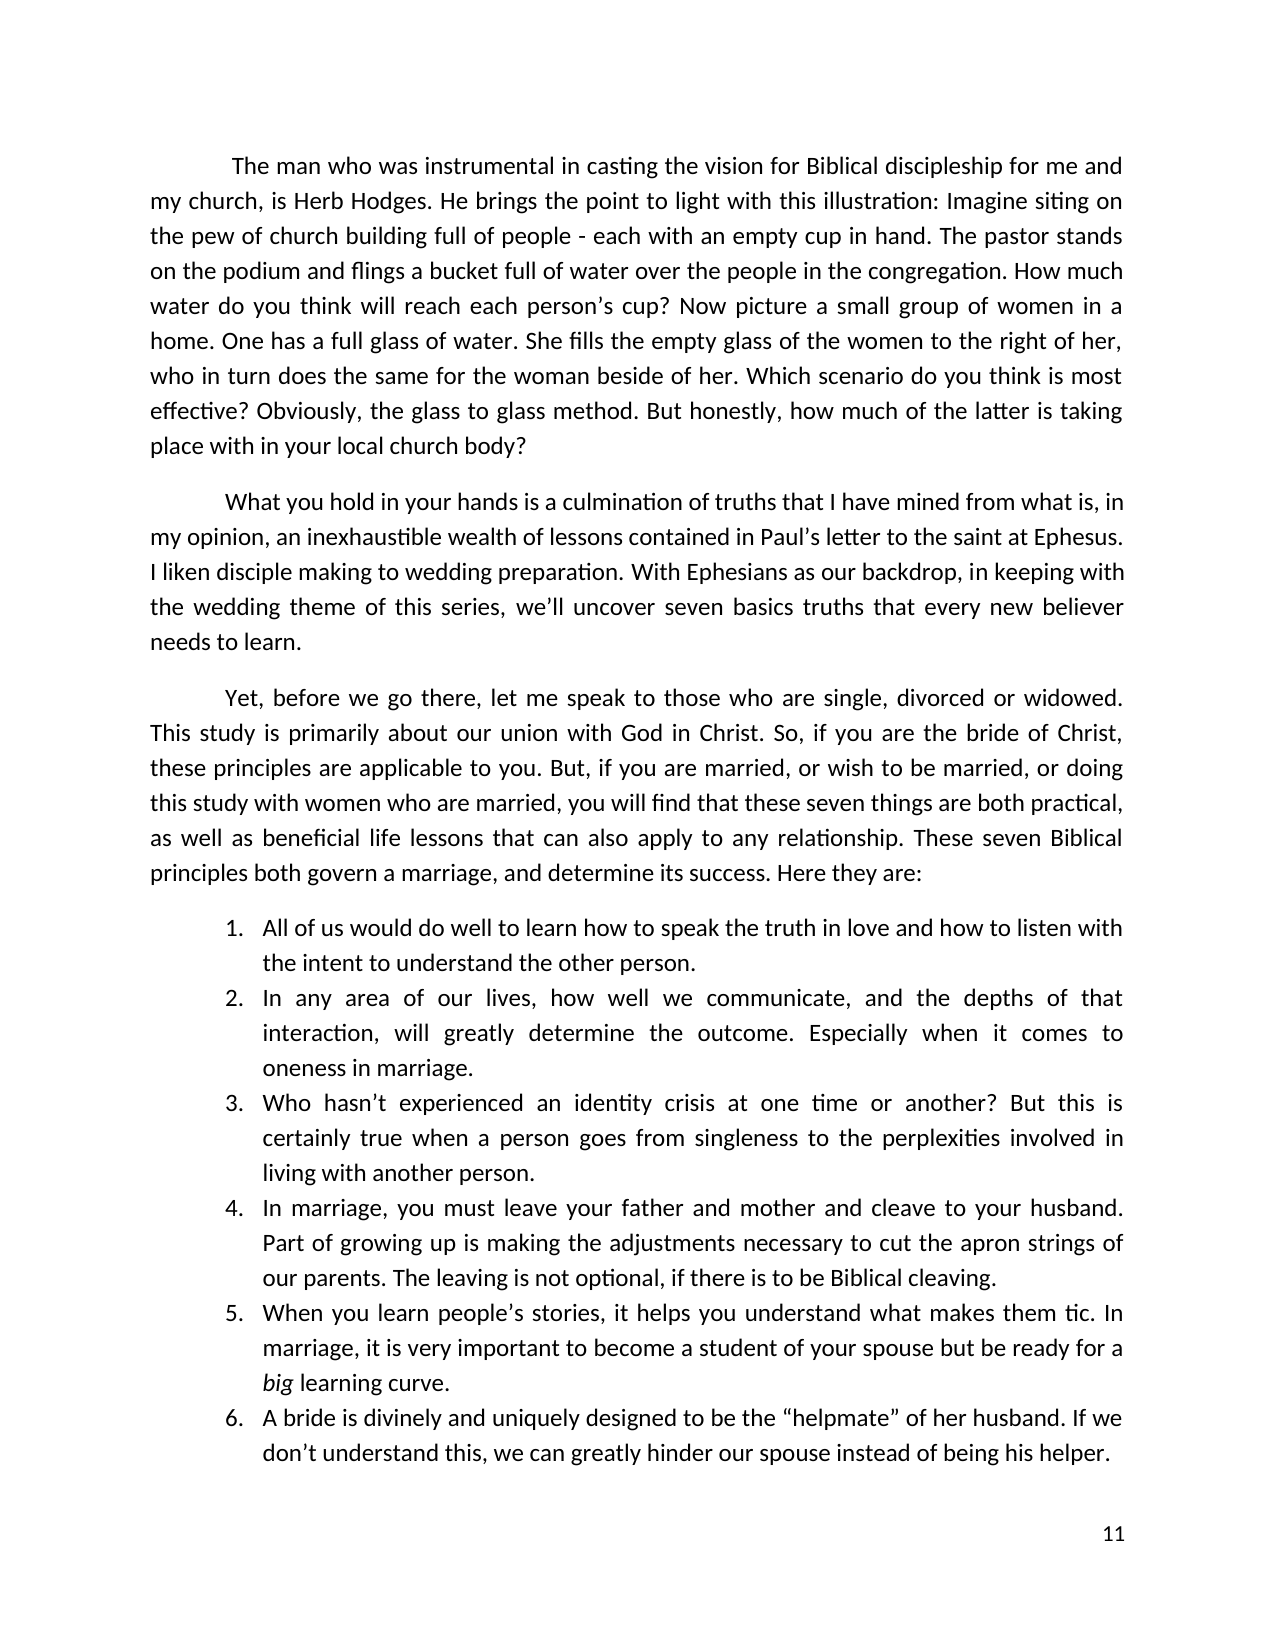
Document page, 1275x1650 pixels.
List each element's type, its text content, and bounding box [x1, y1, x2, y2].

list Who hasn’t experienced an identity crisis at one time or another? But this is certainly true when a person goes from singleness to the perplexities involved in living with another person. [225, 1087, 1125, 1188]
text Yet, before we go there, let me speak to those who are single, divorced or widowed. This study is primarily about our union with God in Christ. So, if you are the bride of Christ, these principles are applicable to you. But, if you are married, or wish to be married, or doing this study with women who are married, you will find that these seven things are both practical, as well as beneficial life lessons that can also apply to any relationship. These seven Biblical principles both govern a marriage, and determine its success. Here they are: [150, 682, 1125, 887]
list When you learn people’s stories, it helps you understand what makes them tic. In marriage, it is very important to become a student of your spouse but be ready for a big learning curve. [225, 1297, 1125, 1398]
text The man who was instrumental in casting the vision for Biblical discipleship for me and my church, is Herb Hodges. He brings the point to light with this illustration: Imagine siting on the pew of church building full of people - each with an empty cup in hand. The pastor stands on the podium and flings a bucket full of water over the people in the congregation. How much water do you think will reach each person’s cup? Now picture a small group of women in a home. One has a full glass of water. She fills the empty glass of the women to the right of her, who in turn does the same for the woman beside of her. Which scenario do you think is most effective? Obviously, the glass to glass method. But honestly, how much of the latter is taking place with in your local church body? [150, 150, 1125, 461]
list All of us would do well to learn how to speak the truth in love and how to listen with the intent to understand the other person. [225, 912, 1125, 978]
text What you hold in your hands is a culmination of truths that I have mined from what is, in my opinion, an inexhaustible wealth of lessons contained in Paul’s letter to the saint at Ephesus. I liken disciple making to wedding preparation. With Ephesians as our backdrop, in keeping with the wedding theme of this series, we’ll uncover seven basics truths that every new believer needs to learn. [150, 486, 1125, 656]
list In any area of our lives, how well we communicate, and the depths of that interaction, will greatly determine the outcome. Especially when it comes to oneness in marriage. [225, 982, 1125, 1083]
list In marriage, you must leave your father and mother and cleave to your husband. Part of growing up is making the adjustments necessary to cut the apron strings of our parents. The leaving is not optional, if there is to be Biblical cleaving. [225, 1192, 1125, 1293]
list A bride is divinely and uniquely designed to be the “helpmate” of her husband. If we don’t understand this, we can greatly hinder our spouse instead of being his helper. [225, 1402, 1125, 1468]
